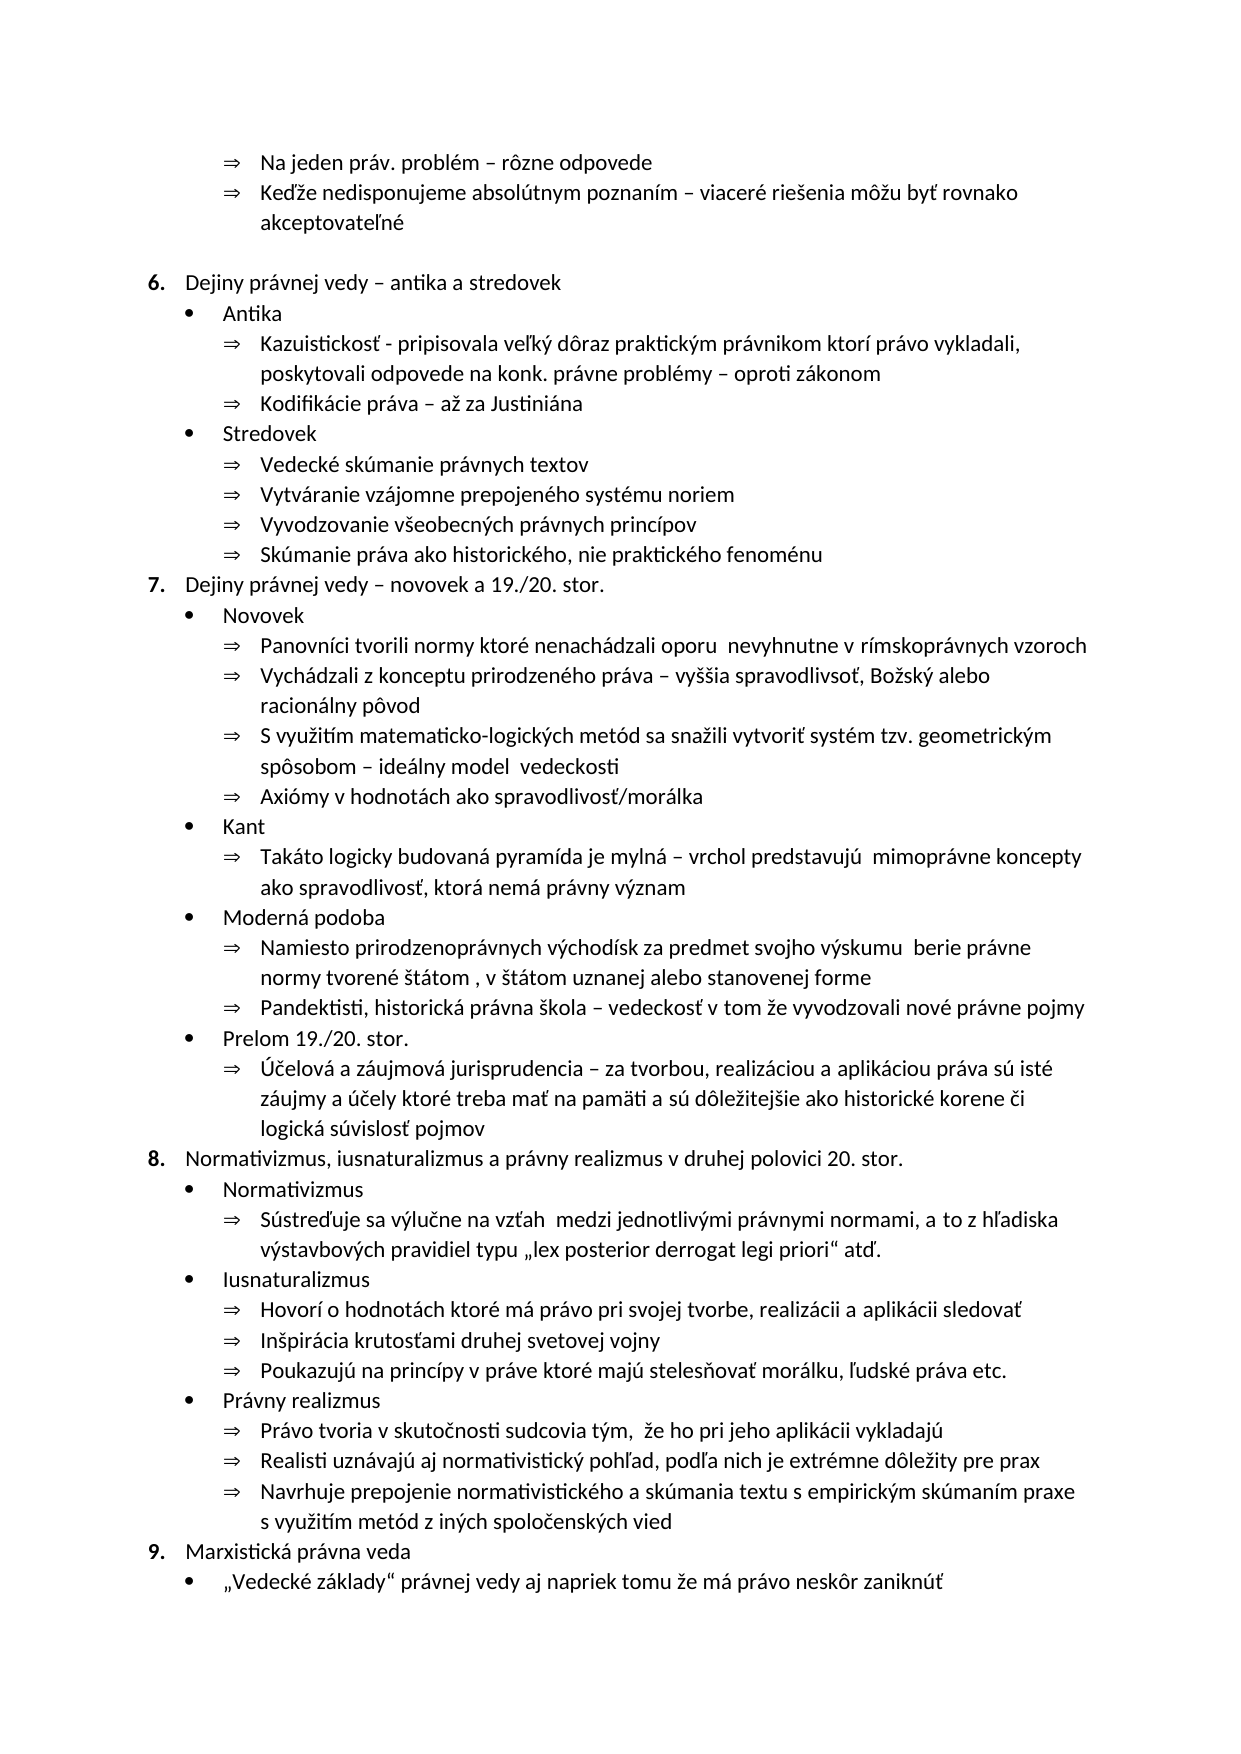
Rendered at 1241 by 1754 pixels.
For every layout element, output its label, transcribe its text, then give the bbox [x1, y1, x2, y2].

list Panovníci tvorili normy ktoré nenachádzali oporu nevyhnutne v rímskoprávnych vzoroch [223, 631, 1093, 659]
list Marxistická právna veda [148, 1537, 1093, 1565]
list Skúmanie práva ako historického, nie praktického fenoménu [223, 540, 1093, 568]
list Poukazujú na princípy v práve ktoré majú stelesňovať morálku, ľudské práva etc. [223, 1356, 1093, 1384]
list Dejiny právnej vedy – antika a stredovek [148, 268, 1093, 296]
list Dejiny právnej vedy – novovek a 19./20. stor. [148, 571, 1093, 598]
list Právny realizmus [185, 1386, 1093, 1414]
list Vychádzali z konceptu prirodzeného práva – vyššia spravodlivsoť, Božský alebo racionálny pôvod [223, 661, 1093, 719]
list Hovorí o hodnotách ktoré má právo pri svojej tvorbe, realizácii a aplikácii sledovať [223, 1296, 1093, 1323]
list Sústreďuje sa výlučne na vzťah medzi jednotlivými právnymi normami, a to z hľadiska výstavbových pravidiel typu „lex posterior derrogat legi priori“ atď. [223, 1205, 1093, 1263]
list „Vedecké základy“ právnej vedy aj napriek tomu že má právo neskôr zaniknúť [185, 1567, 1093, 1595]
list Stredovek [185, 419, 1093, 447]
list Navrhuje prepojenie normativistického a skúmania textu s empirickým skúmaním praxe s využitím metód z iných spoločenských vied [223, 1477, 1093, 1535]
list Normativizmus [185, 1175, 1093, 1203]
list Novovek [185, 601, 1093, 629]
list Kant [185, 812, 1093, 840]
list Vyvodzovanie všeobecných právnych princípov [223, 510, 1093, 538]
list Axiómy v hodnotách ako spravodlivosť/morálka [223, 782, 1093, 810]
list Normativizmus, iusnaturalizmus a právny realizmus v druhej polovici 20. stor. [148, 1144, 1093, 1172]
list Prelom 19./20. stor. [185, 1024, 1093, 1052]
list Účelová a záujmová jurisprudencia – za tvorbou, realizáciou a aplikáciou práva sú isté záujmy a účely ktoré treba mať na pamäti a sú dôležitejšie ako historické korene či logická súvislosť pojmov [223, 1054, 1093, 1142]
list S využitím matematicko-logických metód sa snažili vytvoriť systém tzv. geometrickým spôsobom – ideálny model vedeckosti [223, 722, 1093, 780]
list Pandektisti, historická právna škola – vedeckosť v tom že vyvodzovali nové právne pojmy [223, 993, 1093, 1021]
list Antika [185, 299, 1093, 327]
list Kodifikácie práva – až za Justiniána [223, 389, 1093, 417]
list Vytváranie vzájomne prepojeného systému noriem [223, 480, 1093, 508]
list Kazuistickosť - pripisovala veľký dôraz praktickým právnikom ktorí právo vykladali, poskytovali odpovede na konk. právne problémy – oproti zákonom [223, 329, 1093, 387]
list Namiesto prirodzenoprávnych východísk za predmet svojho výskumu berie právne normy tvorené štátom , v štátom uznanej alebo stanovenej forme [223, 933, 1093, 991]
list Inšpirácia krutosťami druhej svetovej vojny [223, 1326, 1093, 1354]
list Keďže nedisponujeme absolútnym poznaním – viaceré riešenia môžu byť rovnako akceptovateľné [223, 178, 1093, 266]
list Vedecké skúmanie právnych textov [223, 450, 1093, 478]
list Takáto logicky budovaná pyramída je mylná – vrchol predstavujú mimoprávne koncepty ako spravodlivosť, ktorá nemá právny význam [223, 842, 1093, 901]
list Realisti uznávajú aj normativistický pohľad, podľa nich je extrémne dôležity pre prax [223, 1447, 1093, 1474]
list Na jeden práv. problém – rôzne odpovede [223, 148, 1093, 176]
list Právo tvoria v skutočnosti sudcovia tým, že ho pri jeho aplikácii vykladajú [223, 1416, 1093, 1444]
list Iusnaturalizmus [185, 1265, 1093, 1293]
list Moderná podoba [185, 903, 1093, 931]
